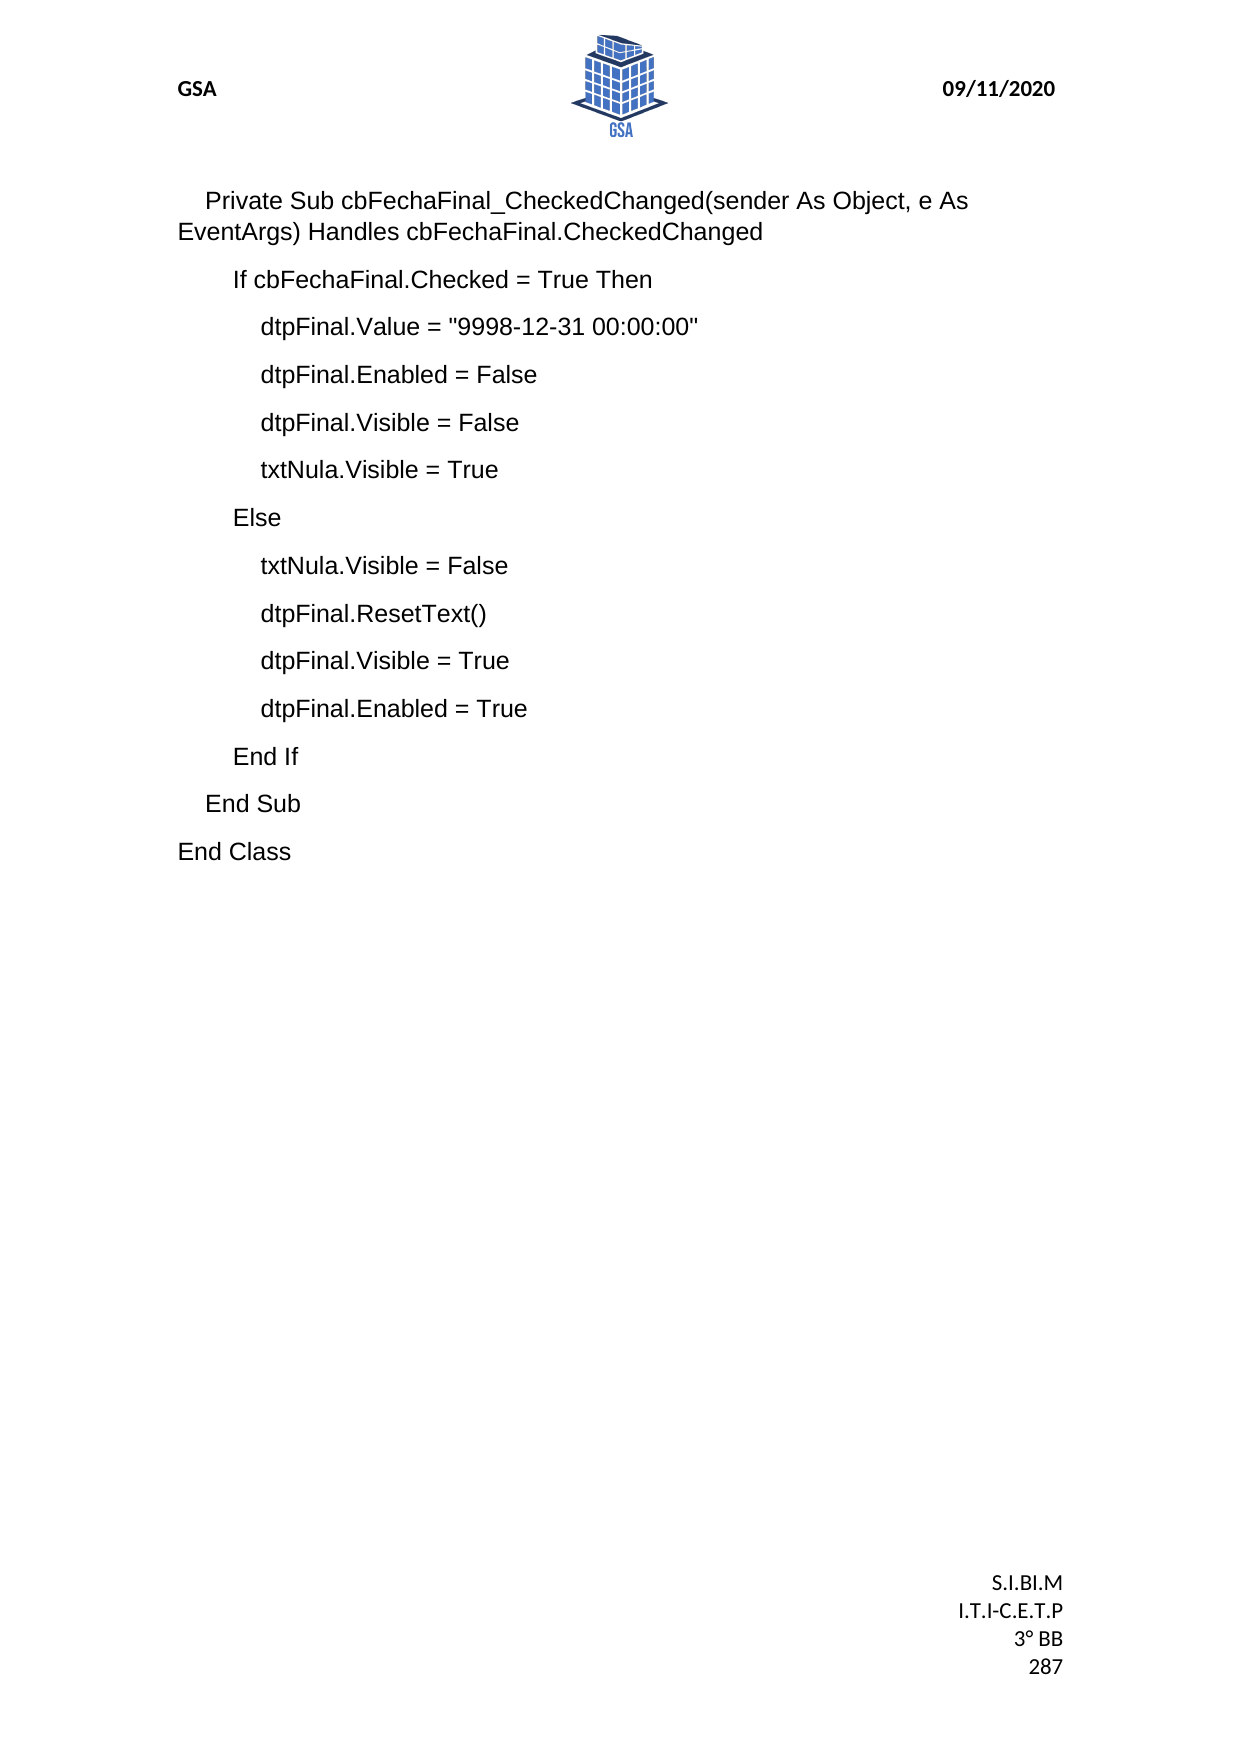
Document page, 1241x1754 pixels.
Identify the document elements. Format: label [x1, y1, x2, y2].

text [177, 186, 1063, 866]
picture [568, 34, 672, 138]
